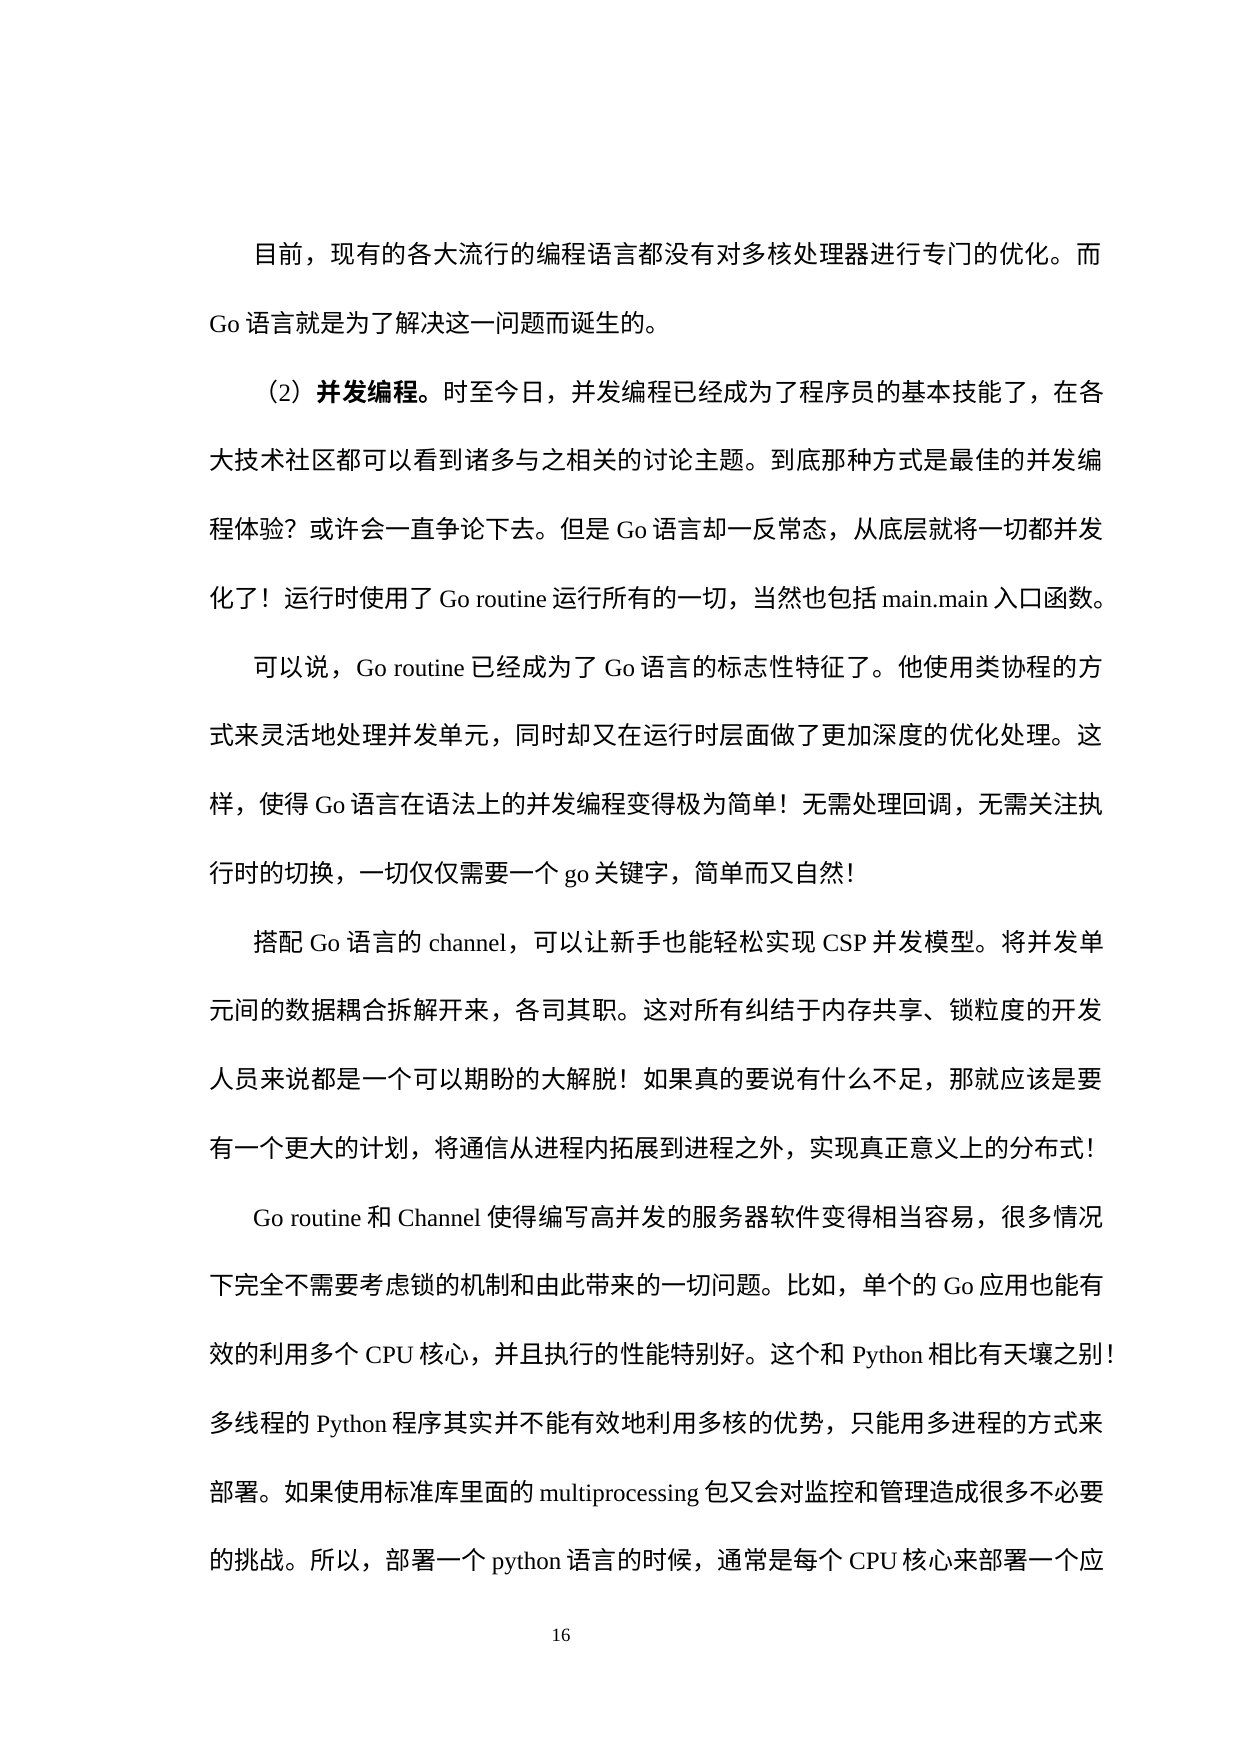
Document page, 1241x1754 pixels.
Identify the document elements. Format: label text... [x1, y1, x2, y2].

list 搭配Go语言的channel，可以让新手也能轻松实现CSP并发模型。将并发单元间的数据耦合拆解开来，各司其职。这对所有纠结于内存共享、锁粒度的开发人员来说都是一个可以期盼的大解脱！如果真的要说有什么不足，那就应该是要有一个更大的计划，将通信从进程内拓展到进程之外，实现真正意义上的分布式！ [209, 906, 1104, 1181]
list （2）并发编程。时至今日，并发编程已经成为了程序员的基本技能了，在各大技术社区都可以看到诸多与之相关的讨论主题。到底那种方式是最佳的并发编程体验？或许会一直争论下去。但是Go语言却一反常态，从底层就将一切都并发化了！运行时使用了Go routine运行所有的一切，当然也包括main.main入口函数。 [209, 356, 1104, 631]
list 可以说，Go routine已经成为了Go语言的标志性特征了。他使用类协程的方式来灵活地处理并发单元，同时却又在运行时层面做了更加深度的优化处理。这样，使得Go语言在语法上的并发编程变得极为简单！无需处理回调，无需关注执行时的切换，一切仅仅需要一个go关键字，简单而又自然！ [209, 631, 1104, 906]
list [209, 1181, 1104, 1593]
list 目前，现有的各大流行的编程语言都没有对多核处理器进行专门的优化。而Go语言就是为了解决这一问题而诞生的。 [209, 218, 1104, 356]
